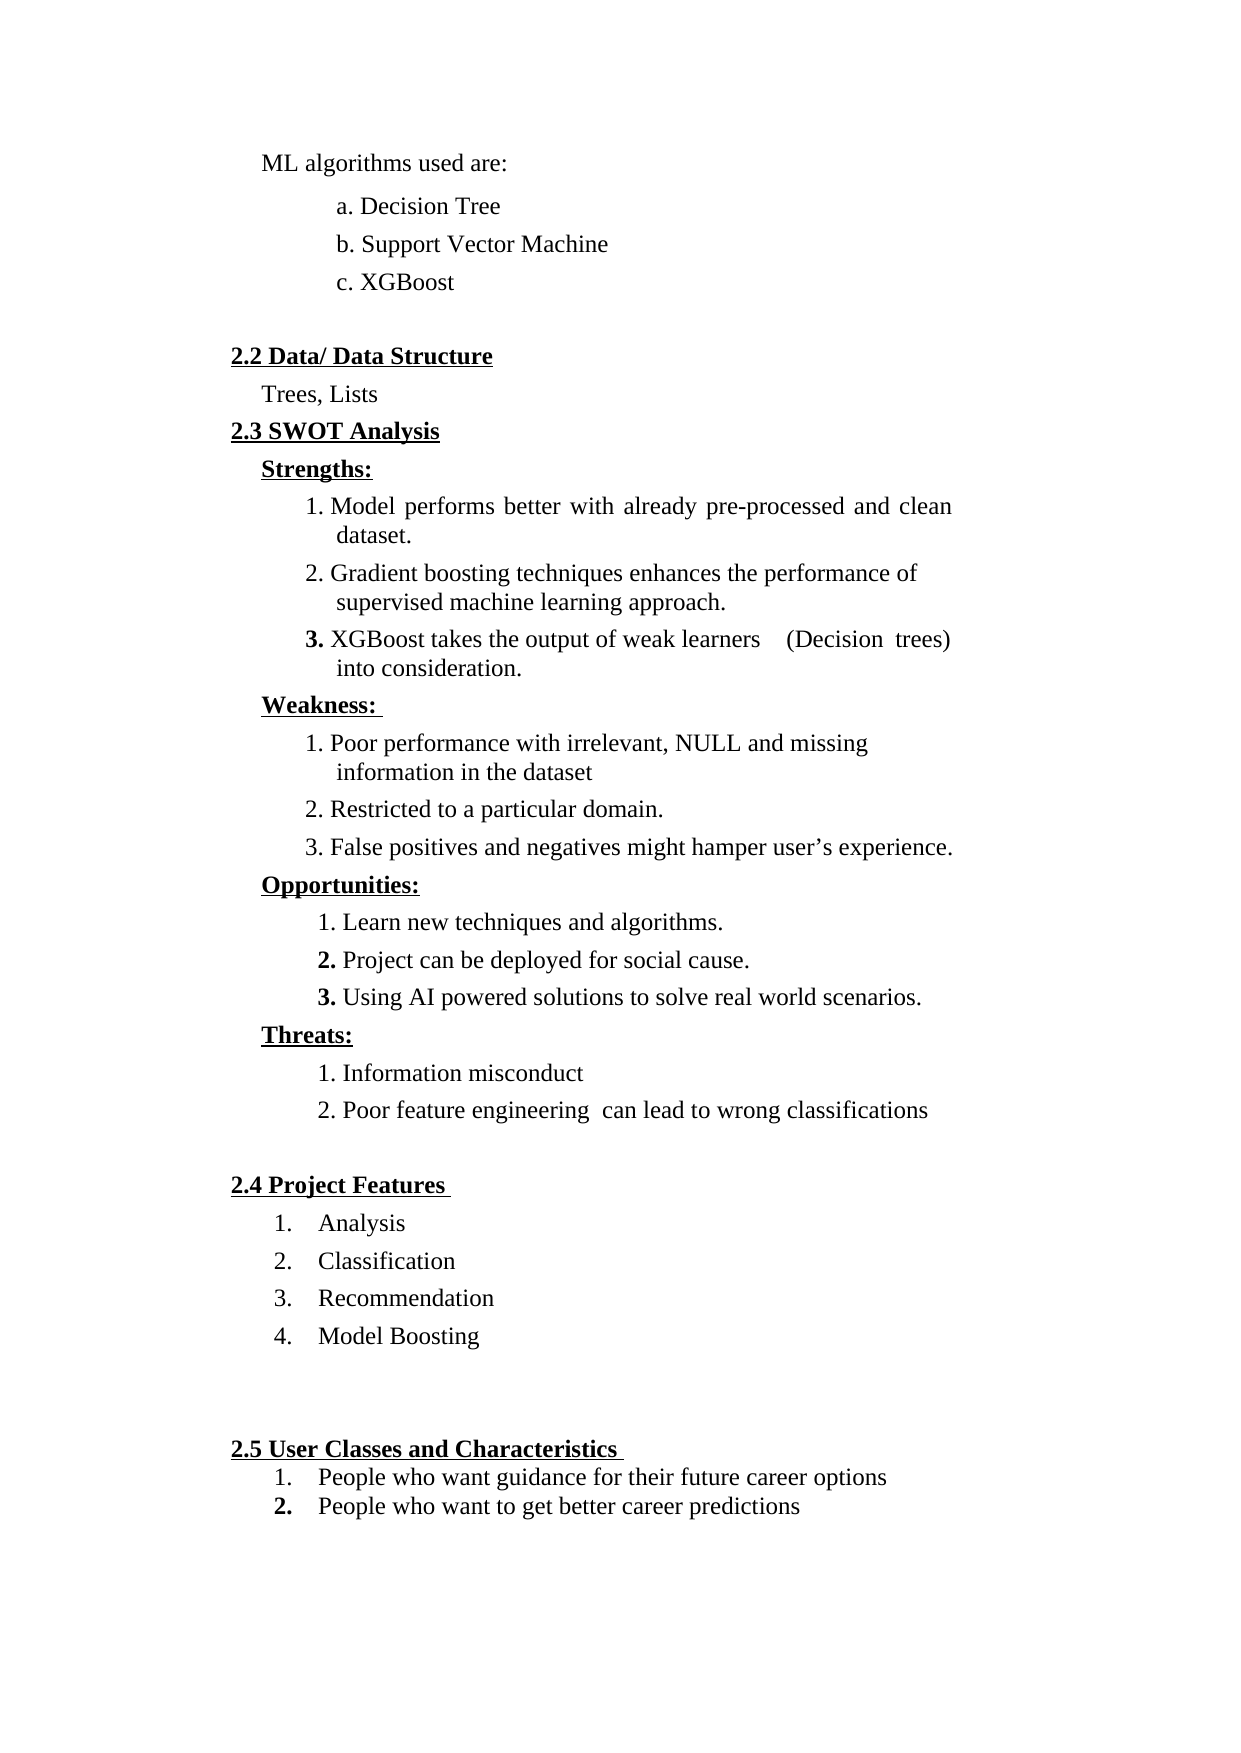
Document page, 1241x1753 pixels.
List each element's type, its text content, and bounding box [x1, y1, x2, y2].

list Gradient boosting techniques enhances the performance of supervised machine learning approach. [231, 558, 962, 615]
list Project can be deployed for social cause. [317, 945, 962, 974]
text ML algorithms used are: [232, 148, 962, 177]
list Analysis [274, 1208, 962, 1237]
text c. XGBoost [307, 267, 962, 296]
text 2.2 Data/ Data Structure [231, 341, 962, 370]
list Using AI powered solutions to solve real world scenarios. [317, 982, 962, 1011]
list Learn new techniques and algorithms. [317, 907, 962, 936]
list Poor performance with irrelevant, NULL and missing information in the dataset [230, 728, 962, 786]
list Recommendation [274, 1283, 962, 1312]
text Trees, Lists [186, 379, 962, 407]
list Classification [274, 1246, 962, 1274]
list Poor feature engineering can lead to wrong classifications [317, 1095, 962, 1124]
text a. Decision Tree [307, 191, 962, 219]
text 2.3 SWOT Analysis [231, 416, 962, 445]
list Information misconduct [317, 1058, 962, 1086]
text b. Support Vector Machine [279, 229, 962, 258]
list People who want to get better career predictions [274, 1491, 962, 1520]
list Model Boosting [274, 1321, 962, 1350]
text 2.5 User Classes and Characteristics [231, 1434, 962, 1462]
list Weakness: [186, 691, 962, 719]
list Threats: [186, 1020, 962, 1049]
text 2.4 Project Features [231, 1171, 962, 1199]
list People who want guidance for their future career options [274, 1462, 962, 1491]
list Model performs better with already pre-processed and clean dataset. [231, 491, 962, 549]
text Strengths: [186, 454, 962, 483]
list XGBoost takes the output of weak learners (Decision trees) into consideration. [231, 624, 962, 682]
list Restricted to a particular domain. [230, 794, 962, 823]
list Opportunities: [186, 870, 962, 898]
list False positives and negatives might hamper user’s experience. [230, 832, 962, 861]
